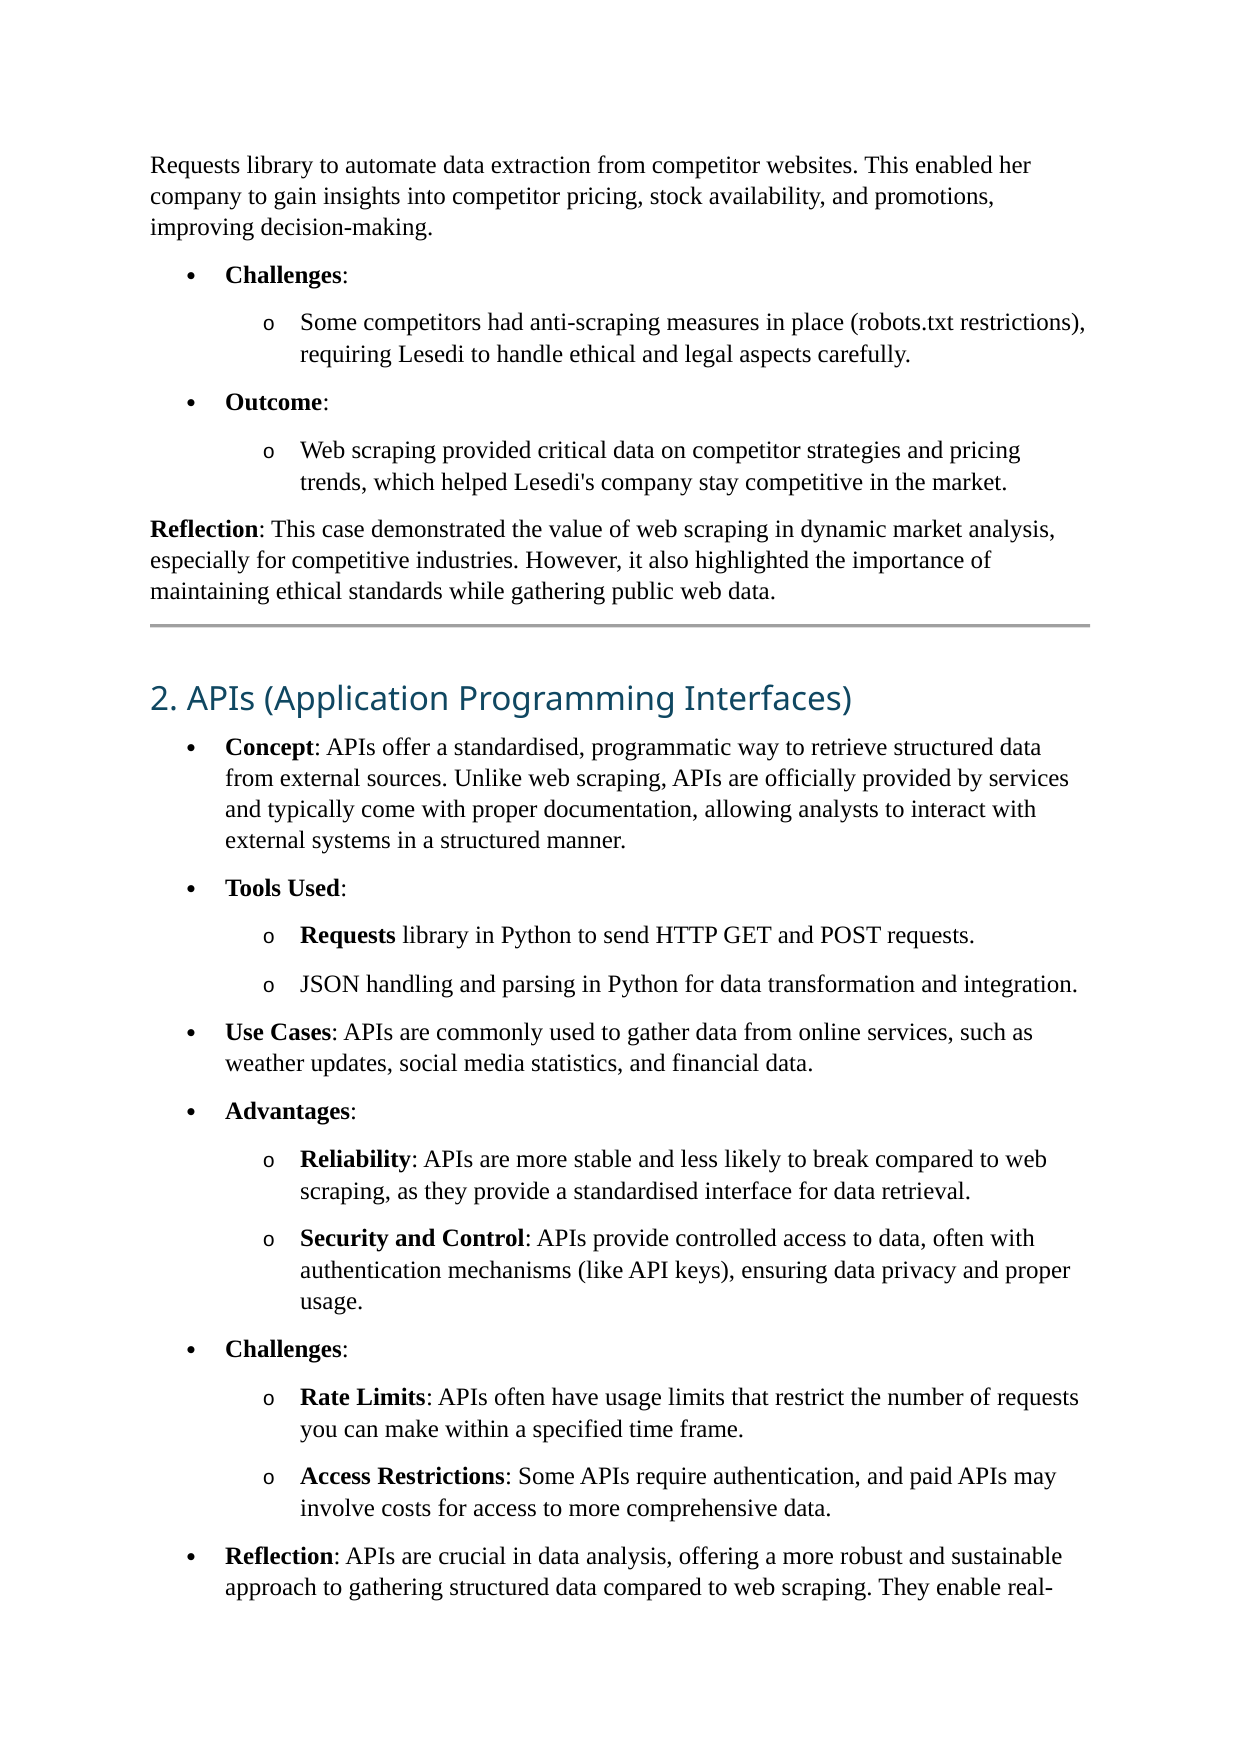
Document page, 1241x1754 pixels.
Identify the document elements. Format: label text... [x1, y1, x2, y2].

list Advantages: [187, 1096, 1090, 1125]
list Some competitors had anti-scraping measures in place (robots.txt restrictions), requiring Lesedi to handle ethical and legal aspects carefully. [262, 307, 1090, 368]
subtitle 2. APIs (Application Programming Interfaces) [150, 674, 1090, 720]
list Challenges: [187, 1334, 1090, 1363]
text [150, 150, 1090, 241]
list JSON handling and parsing in Python for data transformation and integration. [262, 969, 1090, 998]
list Rate Limits: APIs often have usage limits that restrict the number of requests you can make within a specified time frame. [262, 1382, 1090, 1442]
list Reliability: APIs are more stable and less likely to break compared to web scraping, as they provide a standardised interface for data retrieval. [262, 1144, 1090, 1204]
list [187, 1541, 1090, 1601]
list Use Cases: APIs are commonly used to gather data from online services, such as weather updates, social media statistics, and financial data. [187, 1017, 1090, 1077]
list Security and Control: APIs provide controlled access to data, often with authentication mechanisms (like API keys), ensuring data privacy and proper usage. [262, 1223, 1090, 1315]
list Web scraping provided critical data on competitor strategies and pricing trends, which helped Lesedi's company stay competitive in the market. [262, 435, 1090, 495]
list Challenges: [187, 260, 1090, 288]
list Outcome: [187, 387, 1090, 416]
text Reflection: This case demonstrated the value of web scraping in dynamic market analysis, especially for competitive industries. However, it also highlighted the importance of maintaining ethical standards while gathering public web data. [150, 514, 1090, 605]
list Tools Used: [187, 873, 1090, 901]
list Concept: APIs offer a standardised, programmatic way to retrieve structured data from external sources. Unlike web scraping, APIs are officially provided by services and typically come with proper documentation, allowing analysts to interact with external systems in a structured manner. [187, 732, 1090, 854]
list Requests library in Python to send HTTP GET and POST requests. [262, 920, 1090, 950]
list Access Restrictions: Some APIs require authentication, and paid APIs may involve costs for access to more comprehensive data. [262, 1461, 1090, 1522]
